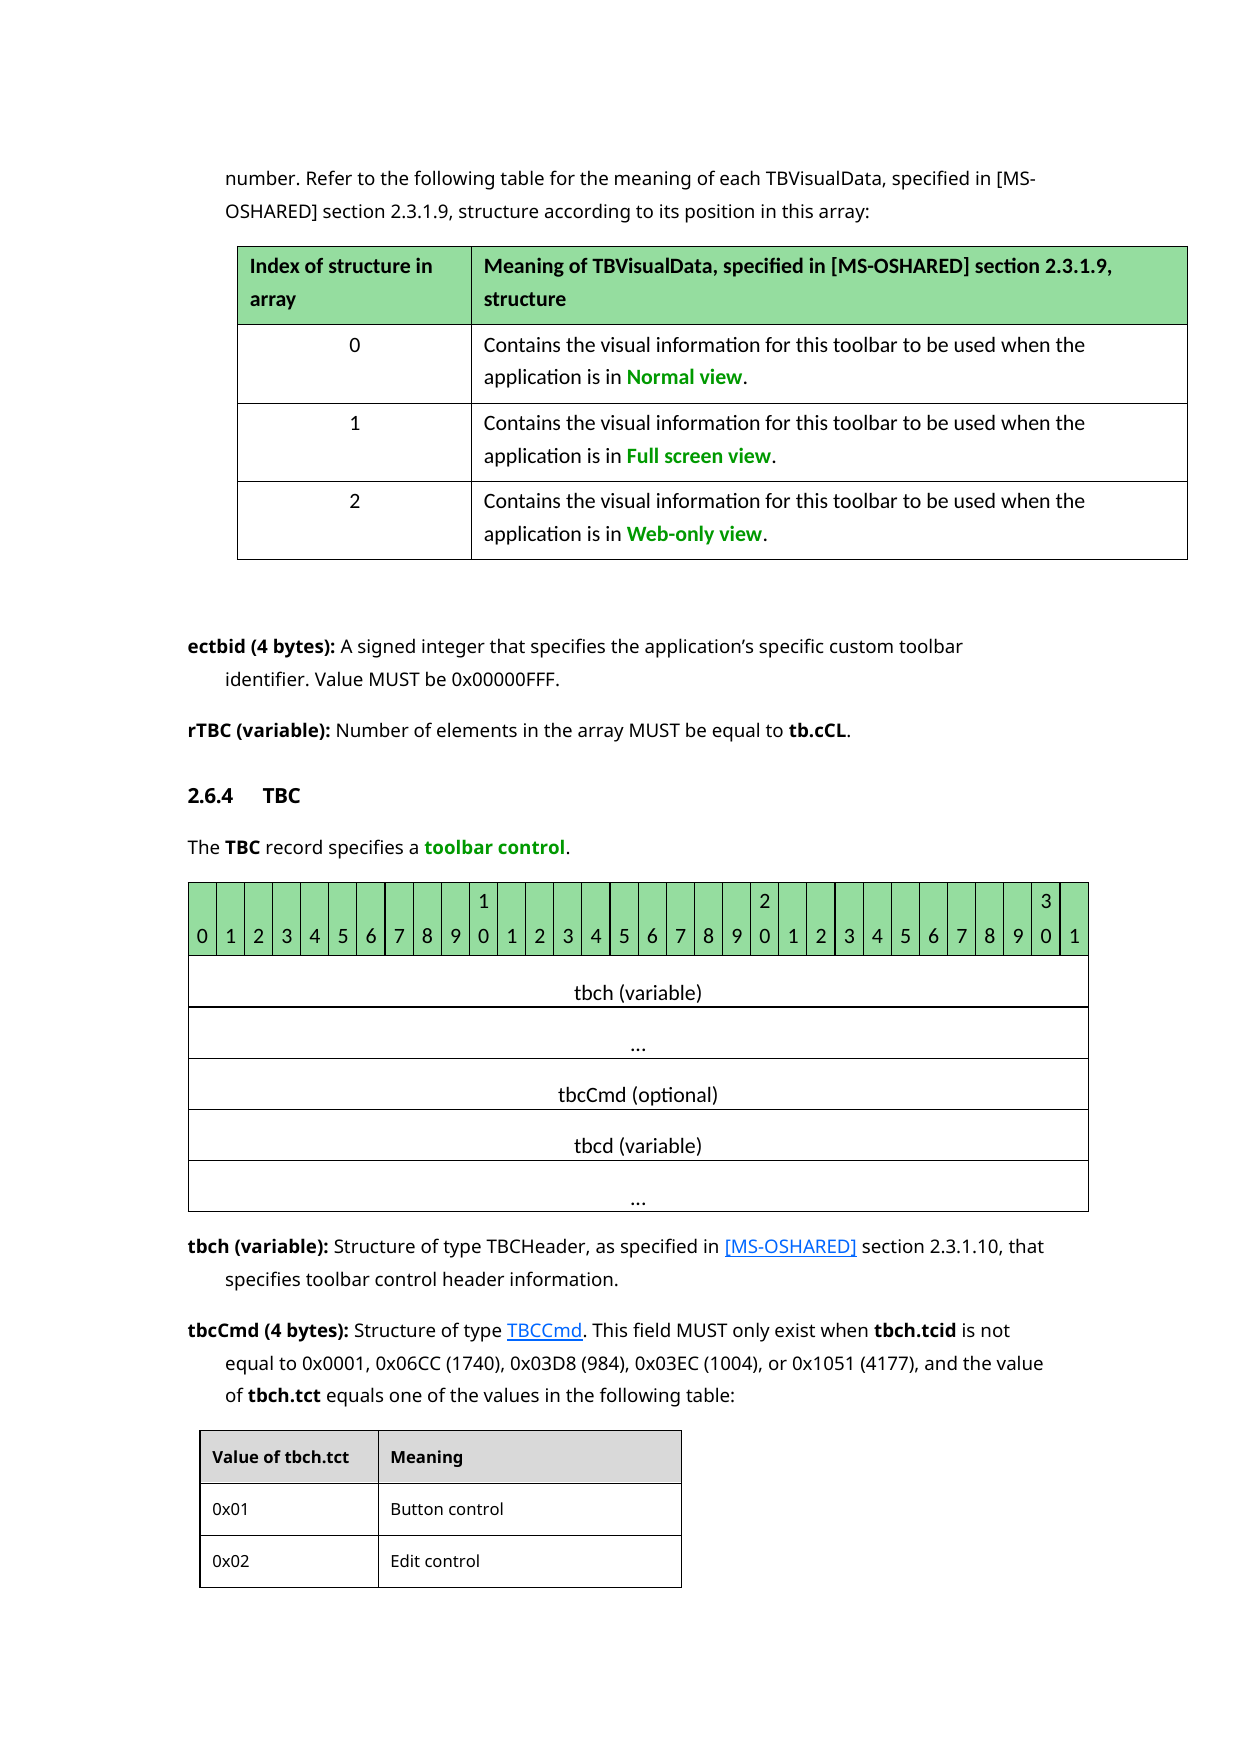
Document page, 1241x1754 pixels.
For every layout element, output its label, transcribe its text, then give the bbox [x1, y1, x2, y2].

table_header 5 [329, 883, 356, 955]
table_cell Button control [379, 1484, 681, 1534]
table_header Index of structure in array [238, 247, 471, 324]
table_cell Contains the visual information for this toolbar to be used when the application is in Web-only view. [472, 482, 1187, 559]
table_header Meaning of TBVisualData, specified in [MS-OSHARED] section 2.3.1.9, structure [472, 247, 1187, 324]
text 2.6.4 TBC [187, 780, 1053, 812]
table_header 4 [301, 883, 328, 955]
table_header Value of tbch.tct [201, 1431, 378, 1482]
table_cell ... [189, 1161, 1088, 1211]
text ectbid (4 bytes): A signed integer that specifies the application’s specific custom toolbar identifier. Value MUST be 0x00000FFF. [187, 630, 1053, 695]
text The TBC record specifies a toolbar control. [187, 831, 1053, 863]
table_header 7 [948, 883, 975, 955]
table_header 6 [639, 883, 666, 955]
table_cell 1 [238, 404, 471, 481]
table_header 3 0 [1032, 883, 1059, 955]
table_cell tbcd (variable) [189, 1110, 1088, 1159]
table_header 3 [554, 883, 581, 955]
text tbcCmd (4 bytes): Structure of type TBCCmd. This field MUST only exist when tbch.tcid is not equal to 0x0001, 0x06CC (1740), 0x03D8 (984), 0x03EC (1004), or 0x1051 (4177), and the value of tbch.tct equals one of the values in the following table: [187, 1314, 1053, 1412]
table_cell tbcCmd (optional) [189, 1059, 1088, 1108]
text rTBC (variable): Number of elements in the array MUST be equal to tb.cCL. [187, 714, 1053, 746]
table_header 8 [414, 883, 441, 955]
table_header 9 [1004, 883, 1031, 955]
table_header Meaning [379, 1431, 681, 1482]
table_header 3 [273, 883, 300, 955]
table_header 2 [807, 883, 834, 955]
table_cell 0 [238, 325, 471, 402]
table_header 3 [836, 883, 863, 955]
table_header 1 [1061, 883, 1088, 955]
table_header 8 [695, 883, 722, 955]
table_header 1 [217, 883, 244, 955]
table_cell 0x02 [201, 1536, 378, 1587]
table_header 4 [864, 883, 891, 955]
table_header 5 [611, 883, 638, 955]
table_header 6 [920, 883, 947, 955]
table_cell 0x01 [201, 1484, 378, 1534]
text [187, 162, 1053, 227]
table_header 5 [892, 883, 919, 955]
table_header 6 [357, 883, 384, 955]
table_header 1 [779, 883, 806, 955]
table_header 1 [498, 883, 525, 955]
table_header 1 0 [470, 883, 497, 955]
table_header 4 [582, 883, 609, 955]
table_header 2 [245, 883, 272, 955]
table_header 2 [526, 883, 553, 955]
table_header 7 [386, 883, 413, 955]
table_header 9 [442, 883, 469, 955]
table_cell ... [189, 1008, 1088, 1057]
table_cell Contains the visual information for this toolbar to be used when the application is in Full screen view. [472, 404, 1187, 481]
table_header 9 [723, 883, 750, 955]
table_header 8 [976, 883, 1003, 955]
table_cell tbch (variable) [189, 956, 1088, 1006]
table_cell Contains the visual information for this toolbar to be used when the application is in Normal view. [472, 325, 1187, 402]
table_cell 2 [238, 482, 471, 559]
table_header 7 [667, 883, 694, 955]
text tbch (variable): Structure of type TBCHeader, as specified in [MS-OSHARED] section 2.3.1.10, that specifies toolbar control header information. [187, 1230, 1053, 1295]
table_header 2 0 [751, 883, 778, 955]
table_header 0 [189, 883, 216, 955]
table_cell Edit control [379, 1536, 681, 1587]
